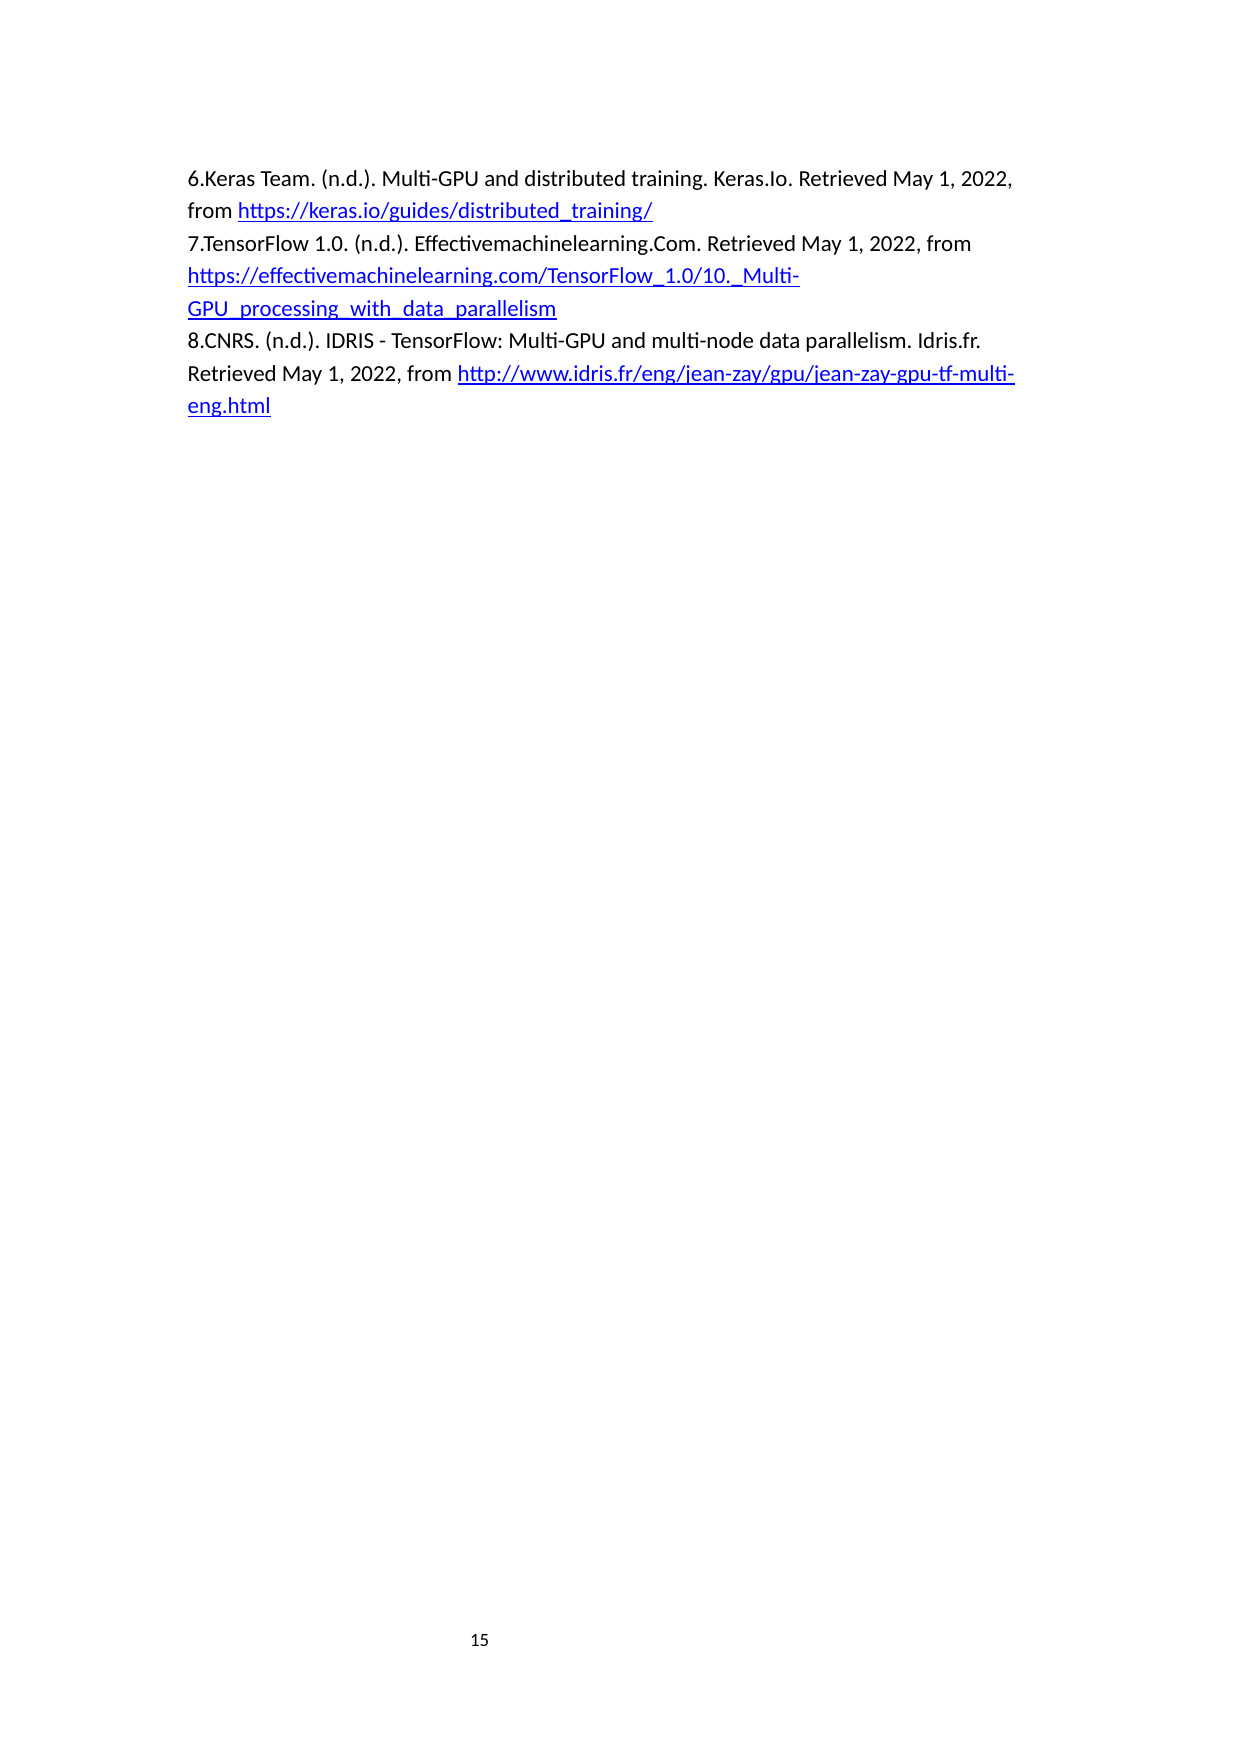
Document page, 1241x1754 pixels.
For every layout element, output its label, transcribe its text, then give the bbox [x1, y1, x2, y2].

text 8.CNRS. (n.d.). IDRIS - TensorFlow: Multi-GPU and multi-node data parallelism. Idris.fr. Retrieved May 1, 2022, from http://www.idris.fr/eng/jean-zay/gpu/jean-zay-gpu-tf-multi-eng.html [187, 324, 1053, 422]
text 6.Keras Team. (n.d.). Multi-GPU and distributed training. Keras.Io. Retrieved May 1, 2022, from https://keras.io/guides/distributed_training/ [187, 162, 1053, 227]
text 7.TensorFlow 1.0. (n.d.). Effectivemachinelearning.Com. Retrieved May 1, 2022, from https://effectivemachinelearning.com/TensorFlow_1.0/10._Multi-GPU_processing_with_data_parallelism [187, 227, 1053, 324]
